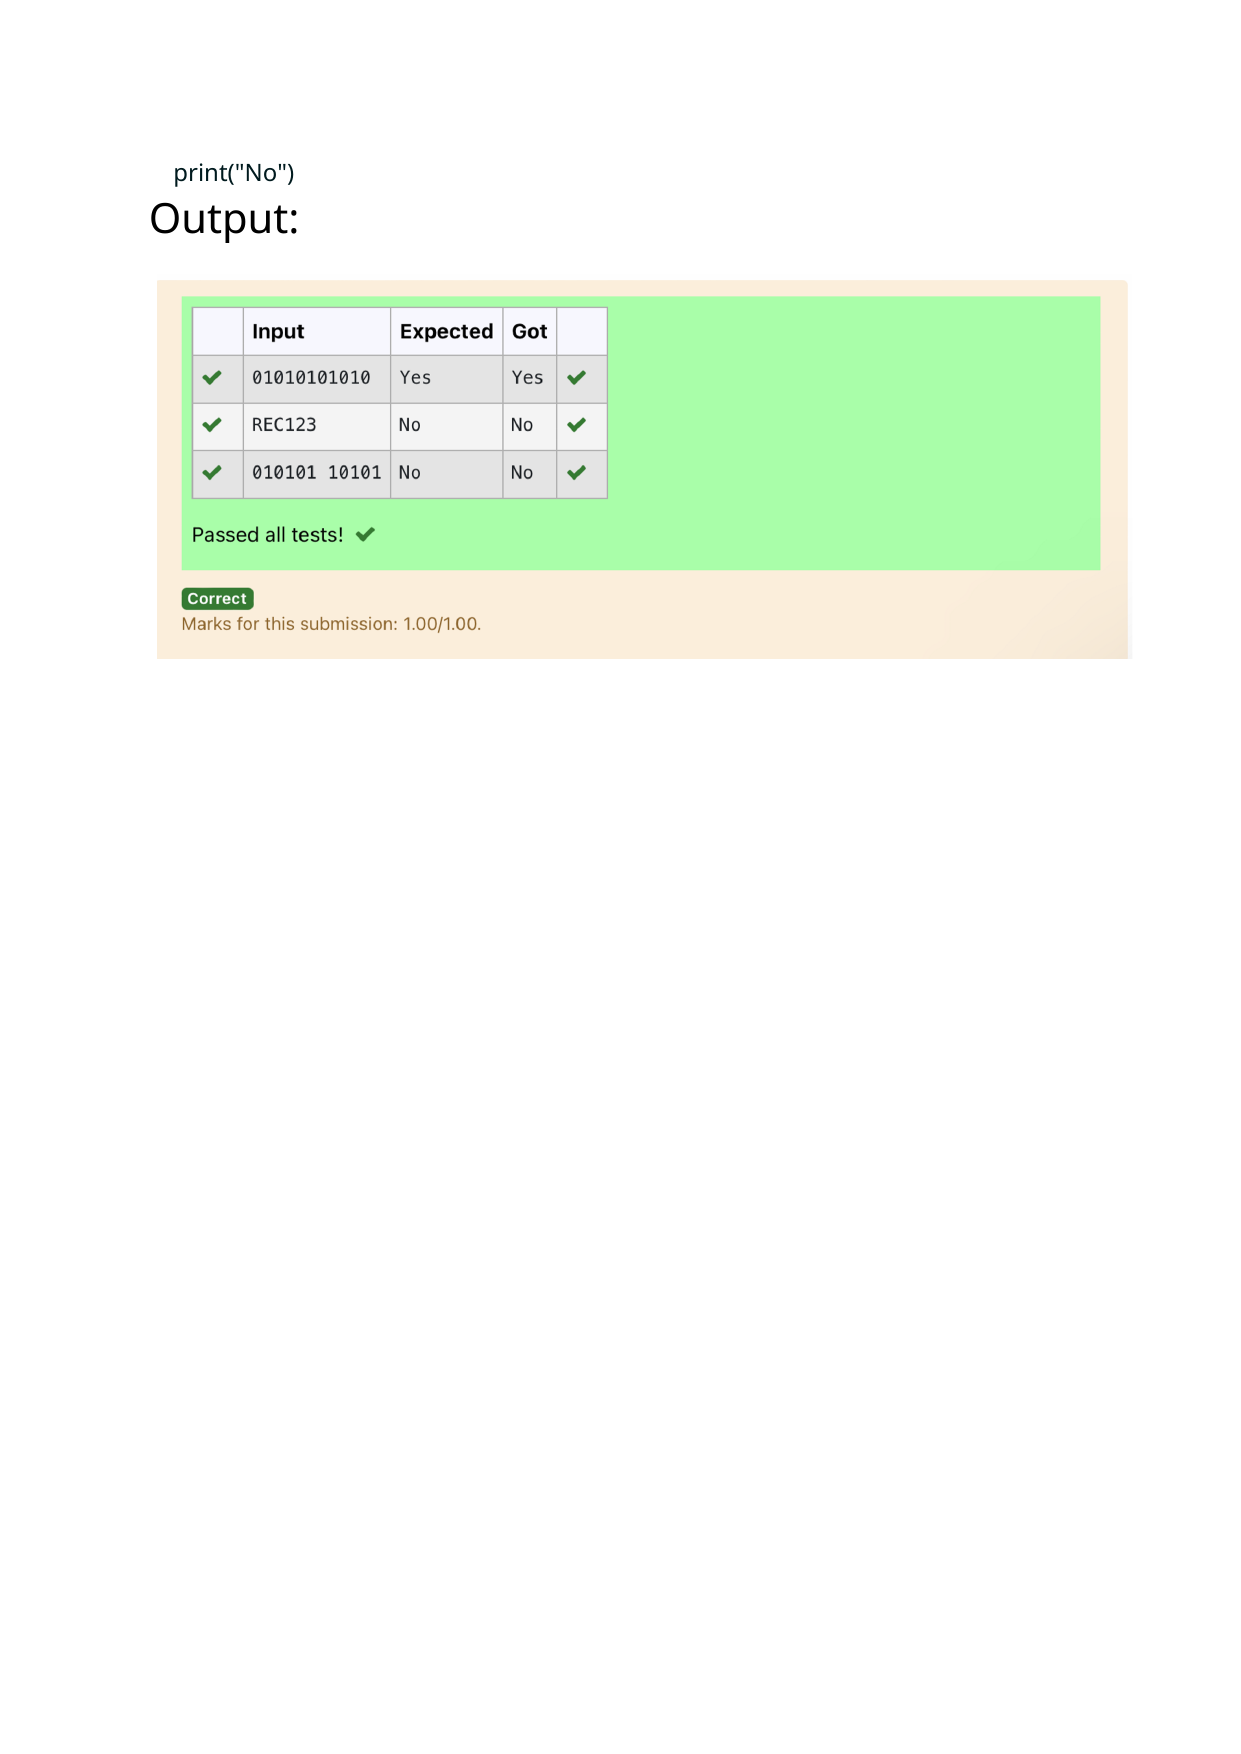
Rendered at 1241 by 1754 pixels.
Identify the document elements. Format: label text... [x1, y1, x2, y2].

picture [156, 273, 1133, 659]
subtitle Output: [148, 189, 1164, 246]
text print("No") [148, 156, 1164, 188]
